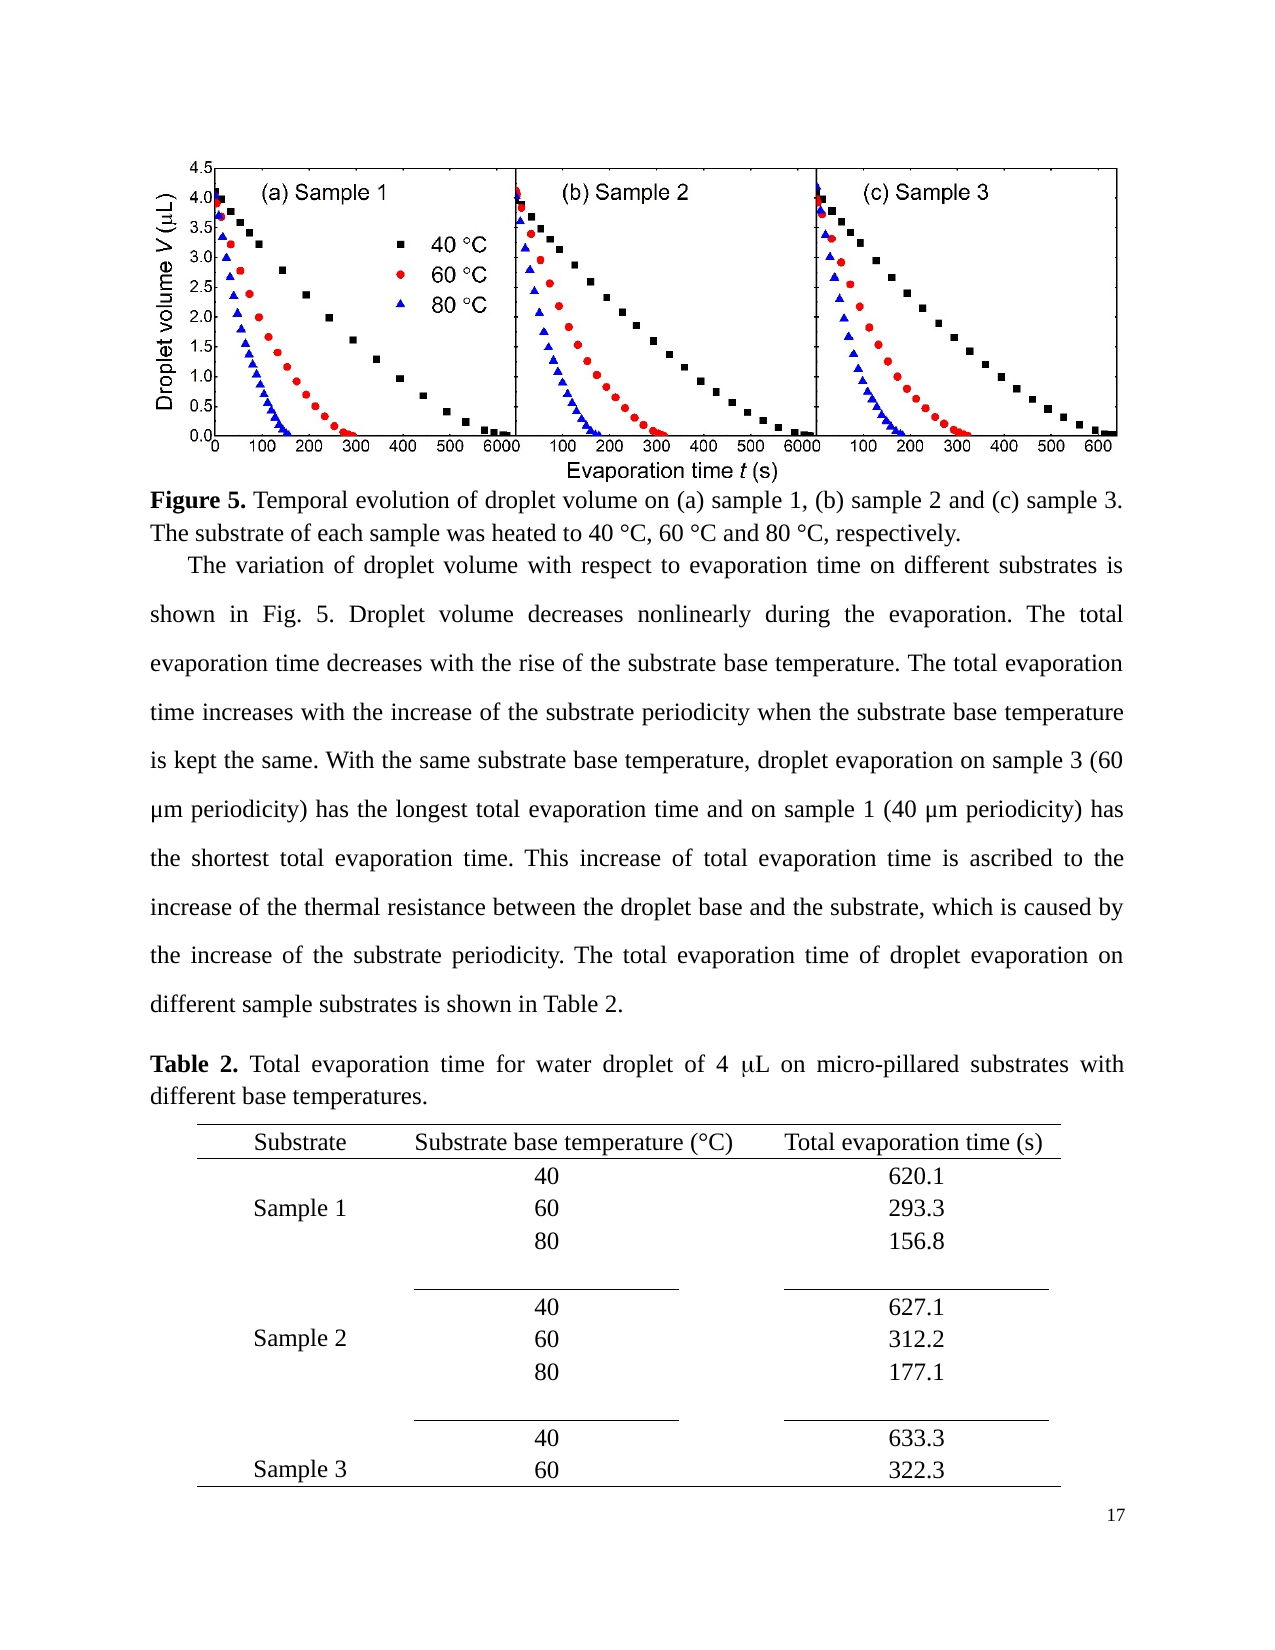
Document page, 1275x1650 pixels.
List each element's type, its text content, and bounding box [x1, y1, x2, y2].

text The variation of droplet volume with respect to evaporation time on different substrates is shown in Fig. 5. Droplet volume decreases nonlinearly during the evaporation. The total evaporation time decreases with the rise of the substrate base temperature. The total evaporation time increases with the increase of the substrate periodicity when the substrate base temperature is kept the same. With the same substrate base temperature, droplet evaporation on sample 3 (60 μm periodicity) has the longest total evaporation time and on sample 1 (40 μm periodicity) has the shortest total evaporation time. This increase of total evaporation time is ascribed to the increase of the thermal resistance between the droplet base and the substrate, which is caused by the increase of the substrate periodicity. The total evaporation time of droplet evaporation on different sample substrates is shown in Table 2. [150, 549, 1125, 1020]
table_cell [773, 1289, 1061, 1420]
table_cell Sample 1 [197, 1159, 403, 1289]
table_cell Sample 3 [197, 1420, 403, 1486]
table_cell [403, 1289, 773, 1420]
picture [152, 158, 1123, 484]
table_header Substrate base temperature (°C) [403, 1125, 773, 1158]
table_cell [773, 1159, 1061, 1289]
text Table 2. Total evaporation time for water droplet of 4 mL on micro-pillared substrates with different base temperatures. [150, 1047, 1125, 1112]
table_cell [403, 1159, 773, 1289]
text Figure 5. Temporal evolution of droplet volume on (a) sample 1, (b) sample 2 and (c) sample 3. The substrate of each sample was heated to 40 °C, 60 °C and 80 °C, respectively. [150, 484, 1125, 549]
table_cell [773, 1420, 1061, 1486]
table_cell Sample 2 [197, 1289, 403, 1420]
table_header Total evaporation time (s) [773, 1125, 1061, 1158]
table_cell [403, 1420, 773, 1486]
table_header Substrate [197, 1125, 403, 1158]
